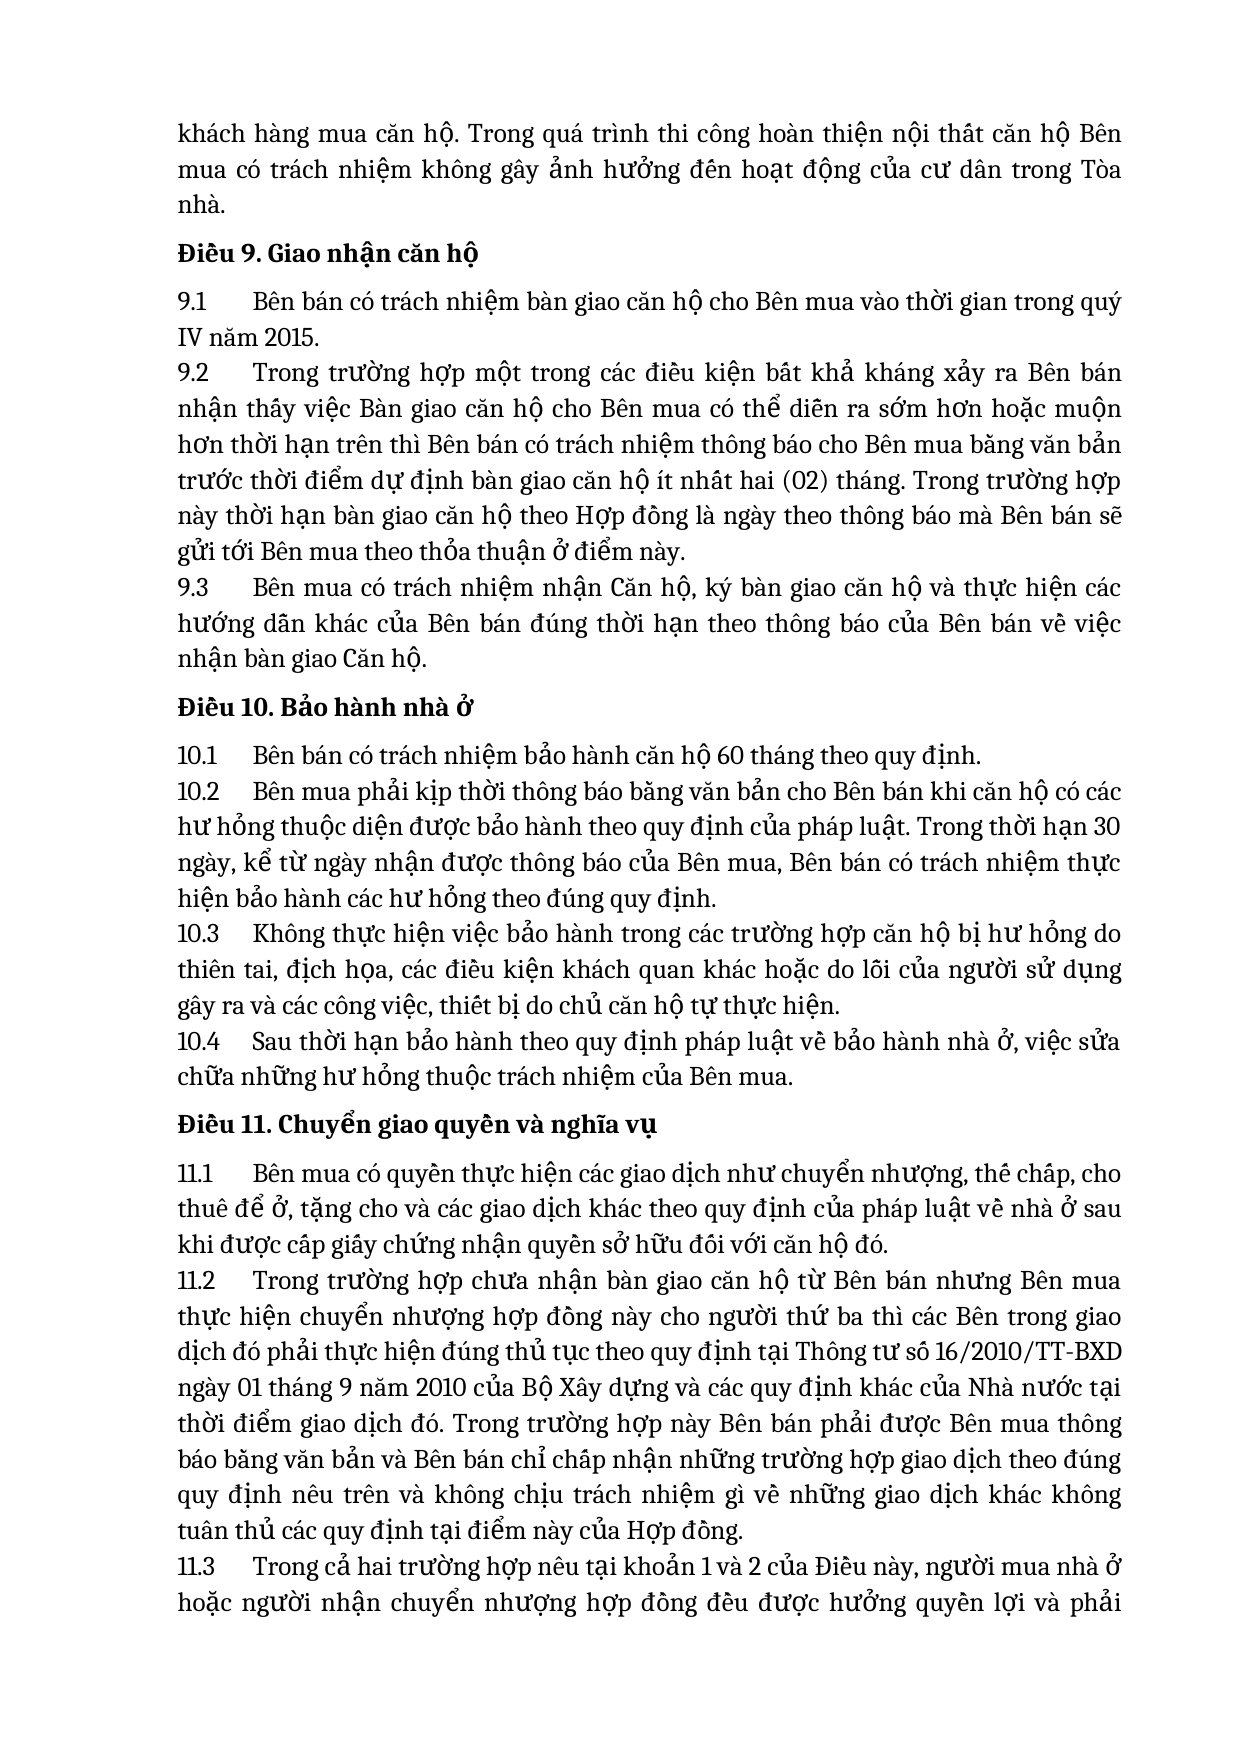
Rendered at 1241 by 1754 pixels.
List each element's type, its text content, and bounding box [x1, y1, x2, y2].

text Điều 9. Giao nhận căn hộ [177, 238, 1122, 269]
list Bên mua phải kịp thời thông báo bằng văn bản cho Bên bán khi căn hộ có các hư hỏng thuộc diện được bảo hành theo quy định của pháp luật. Trong thời hạn 30 ngày, kể từ ngày nhận được thông báo của Bên mua, Bên bán có trách nhiệm thực hiện bảo hành các hư hỏng theo đúng quy định. [177, 776, 1122, 914]
list Bên mua có quyền thực hiện các giao dịch như chuyển nhượng, thế chấp, cho thuê để ở, tặng cho và các giao dịch khác theo quy định của pháp luật về nhà ở sau khi được cấp giấy chứng nhận quyền sở hữu đối với căn hộ đó. [177, 1158, 1122, 1260]
list Bên mua có trách nhiệm nhận Căn hộ, ký bàn giao căn hộ và thực hiện các hướng dẫn khác của Bên bán đúng thời hạn theo thông báo của Bên bán về việc nhận bàn giao Căn hộ. [177, 572, 1122, 674]
text Điều 11. Chuyển giao quyền và nghĩa vụ [177, 1109, 1122, 1141]
list Bên bán có trách nhiệm bàn giao căn hộ cho Bên mua vào thời gian trong quý IV năm 2015. [177, 286, 1122, 353]
list Không thực hiện việc bảo hành trong các trường hợp căn hộ bị hư hỏng do thiên tai, địch họa, các điều kiện khách quan khác hoặc do lỗi của người sử dụng gây ra và các công việc, thiết bị do chủ căn hộ tự thực hiện. [177, 918, 1122, 1021]
list Sau thời hạn bảo hành theo quy định pháp luật về bảo hành nhà ở, việc sửa chữa những hư hỏng thuộc trách nhiệm của Bên mua. [177, 1026, 1122, 1092]
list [177, 1551, 1122, 1618]
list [177, 118, 1122, 221]
list Bên bán có trách nhiệm bảo hành căn hộ 60 tháng theo quy định. [177, 740, 1122, 771]
list Trong trường hợp chưa nhận bàn giao căn hộ từ Bên bán nhưng Bên mua thực hiện chuyển nhượng hợp đồng này cho người thứ ba thì các Bên trong giao dịch đó phải thực hiện đúng thủ tục theo quy định tại Thông tư số 16/2010/TT-BXD ngày 01 tháng 9 năm 2010 của Bộ Xây dựng và các quy định khác của Nhà nước tại thời điểm giao dịch đó. Trong trường hợp này Bên bán phải được Bên mua thông báo bằng văn bản và Bên bán chỉ chấp nhận những trường hợp giao dịch theo đúng quy định nêu trên và không chịu trách nhiệm gì về những giao dịch khác không tuân thủ các quy định tại điểm này của Hợp đồng. [177, 1265, 1122, 1546]
list Trong trường hợp một trong các điều kiện bất khả kháng xảy ra Bên bán nhận thấy việc Bàn giao căn hộ cho Bên mua có thể diễn ra sớm hơn hoặc muộn hơn thời hạn trên thì Bên bán có trách nhiệm thông báo cho Bên mua bằng văn bản trước thời điểm dự định bàn giao căn hộ ít nhất hai (02) tháng. Trong trường hợp này thời hạn bàn giao căn hộ theo Hợp đồng là ngày theo thông báo mà Bên bán sẽ gửi tới Bên mua theo thỏa thuận ở điểm này. [177, 357, 1122, 567]
text Điều 10. Bảo hành nhà ở [177, 692, 1122, 723]
